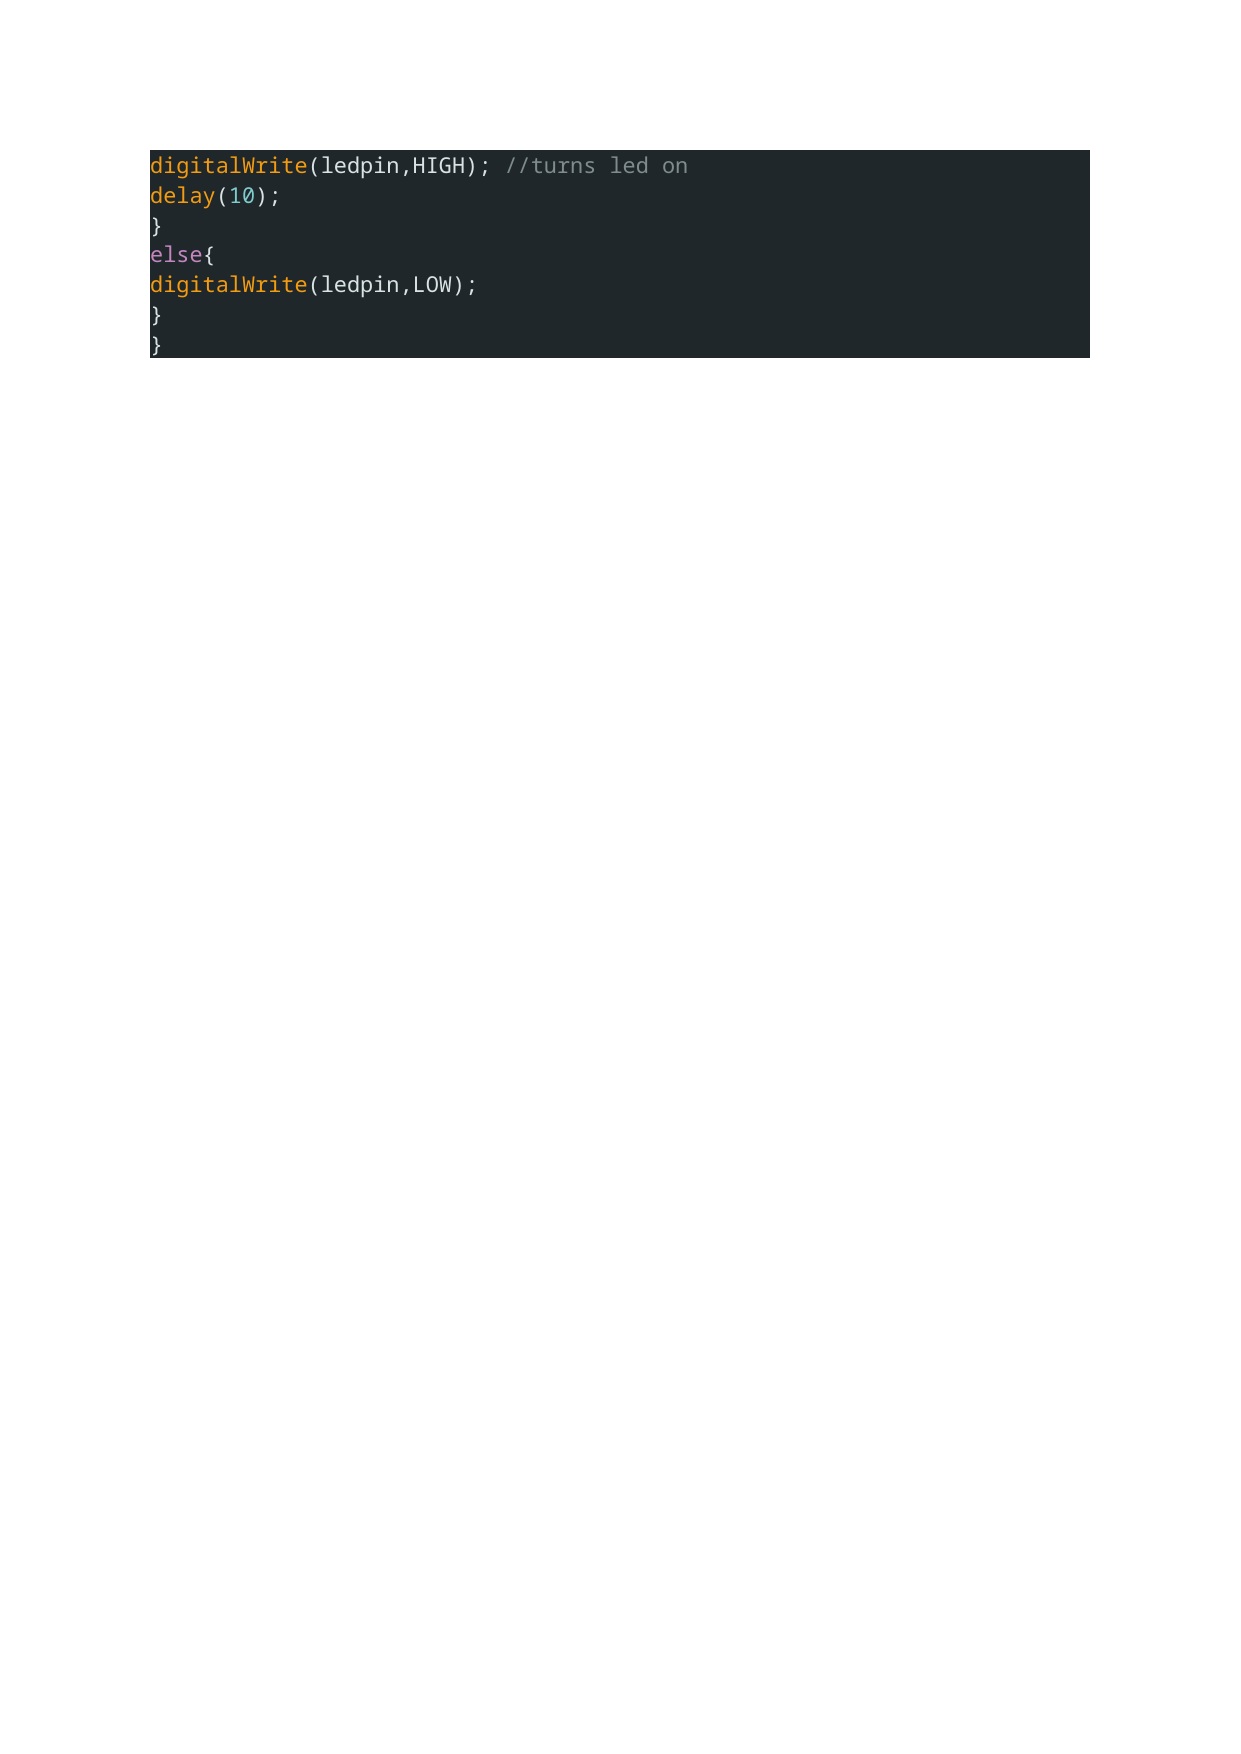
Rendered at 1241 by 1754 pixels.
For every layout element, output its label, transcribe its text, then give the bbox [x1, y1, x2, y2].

text } [150, 209, 1090, 239]
text } [150, 299, 1090, 329]
text } [150, 329, 1090, 358]
text delay(10); [150, 180, 1090, 209]
text digitalWrite(ledpin,LOW); [150, 269, 1090, 299]
text else{ [150, 239, 1090, 269]
text digitalWrite(ledpin,HIGH); //turns led on [150, 150, 1090, 180]
